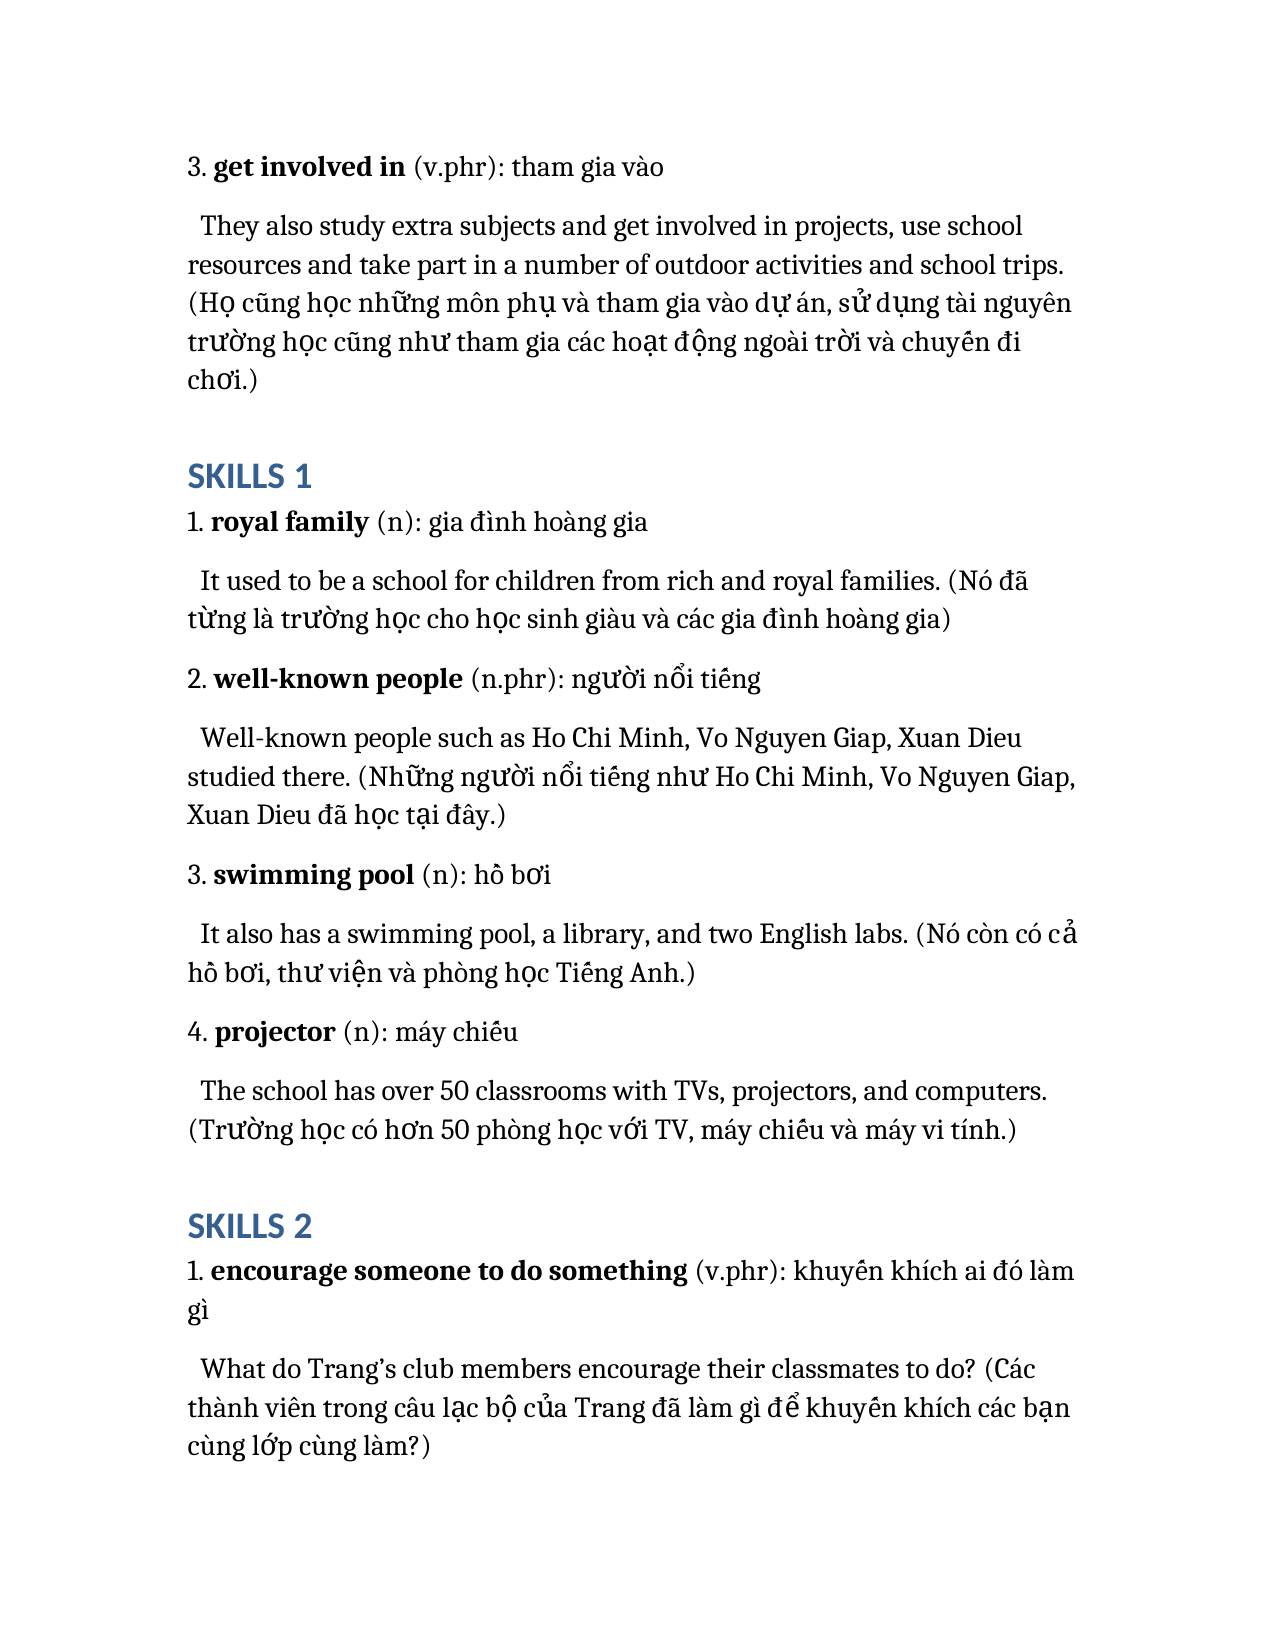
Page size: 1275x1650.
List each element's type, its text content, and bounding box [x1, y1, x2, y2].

text It also has a swimming pool, a library, and two English labs. (Nó còn có cả hồ bơi, thư viện và phòng học Tiếng Anh.) [187, 917, 1087, 989]
text It used to be a school for children from rich and royal families. (Nó đã từng là trường học cho học sinh giàu và các gia đình hoàng gia) [187, 564, 1087, 636]
text What do Trang’s club members encourage their classmates to do? (Các thành viên trong câu lạc bộ của Trang đã làm gì để khuyến khích các bạn cùng lớp cùng làm?) [187, 1352, 1087, 1463]
text 1. encourage someone to do something (v.phr): khuyến khích ai đó làm gì [187, 1254, 1087, 1326]
text 2. well-known people (n.phr): người nổi tiếng [187, 662, 1087, 696]
text 3. swimming pool (n): hồ bơi [187, 858, 1087, 891]
text 1. royal family (n): gia đình hoàng gia [187, 505, 1087, 538]
text They also study extra subjects and get involved in projects, use school resources and take part in a number of outdoor activities and school trips. (Họ cũng học những môn phụ và tham gia vào dự án, sử dụng tài nguyên trường học cũng như tham gia các hoạt động ngoài trời và chuyến đi chơi.) [187, 209, 1087, 397]
text The school has over 50 classrooms with TVs, projectors, and computers. (Trường học có hơn 50 phòng học với TV, máy chiếu và máy vi tính.) [187, 1074, 1087, 1147]
text Well-known people such as Ho Chi Minh, Vo Nguyen Giap, Xuan Dieu studied there. (Những người nổi tiếng như Ho Chi Minh, Vo Nguyen Giap, Xuan Dieu đã học tại đây.) [187, 721, 1087, 832]
text 3. get involved in (v.phr): tham gia vào [187, 150, 1087, 183]
subtitle SKILLS 2 [187, 1202, 1087, 1247]
subtitle SKILLS 1 [187, 452, 1087, 498]
text 4. projector (n): máy chiếu [187, 1015, 1087, 1049]
